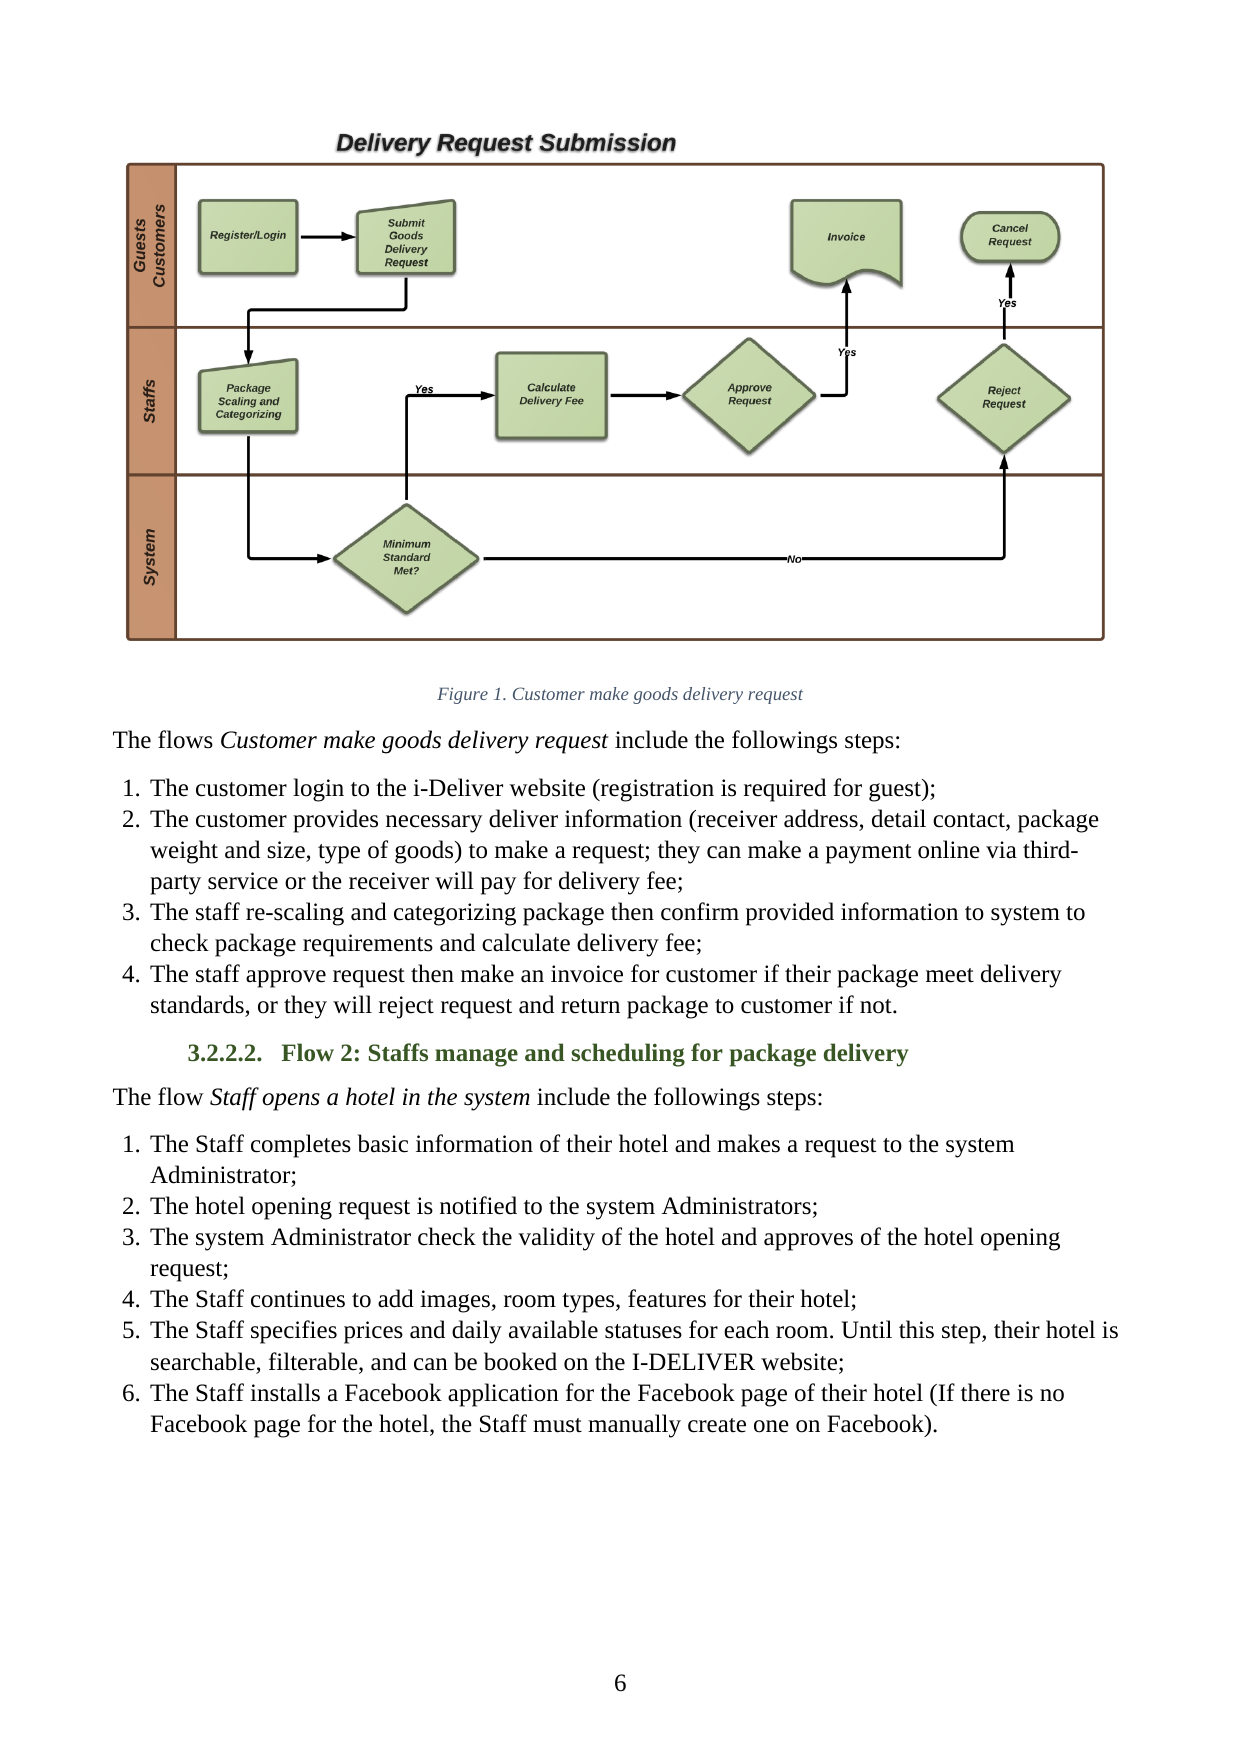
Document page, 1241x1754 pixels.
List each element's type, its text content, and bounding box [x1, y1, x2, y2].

subtitle Flow 2: Staffs manage and scheduling for package delivery [262, 1038, 1128, 1067]
text The flow Staff opens a hotel in the system include the followings steps: [112, 1082, 1128, 1110]
list The customer login to the i-Deliver website (registration is required for guest); [122, 773, 1128, 802]
list The Staff completes basic information of their hotel and makes a request to the system Administrator; [122, 1129, 1128, 1189]
list The hotel opening request is notified to the system Administrators; [122, 1191, 1128, 1220]
picture [112, 103, 1128, 664]
text The flows Customer make goods delivery request include the followings steps: [112, 725, 1128, 754]
list The Staff continues to add images, room types, features for their hotel; [122, 1284, 1128, 1313]
list The Staff installs a Facebook application for the Facebook page of their hotel (If there is no Facebook page for the hotel, the Staff must manually create one on Facebook). [122, 1378, 1128, 1437]
list The customer provides necessary deliver information (receiver address, detail contact, package weight and size, type of goods) to make a request; they can make a payment online via third-party service or the receiver will pay for delivery fee; [122, 804, 1128, 895]
list The Staff specifies prices and daily available statuses for each room. Until this step, their hotel is searchable, filterable, and can be booked on the I-DELIVER website; [122, 1316, 1128, 1375]
list The system Administrator check the validity of the hotel and approves of the hotel opening request; [122, 1222, 1128, 1282]
list The staff approve request then make an invoice for customer if their package meet delivery standards, or they will reject request and return package to customer if not. [122, 959, 1128, 1019]
list The staff re-scaling and categorizing package then confirm provided information to system to check package requirements and calculate delivery fee; [122, 897, 1128, 957]
